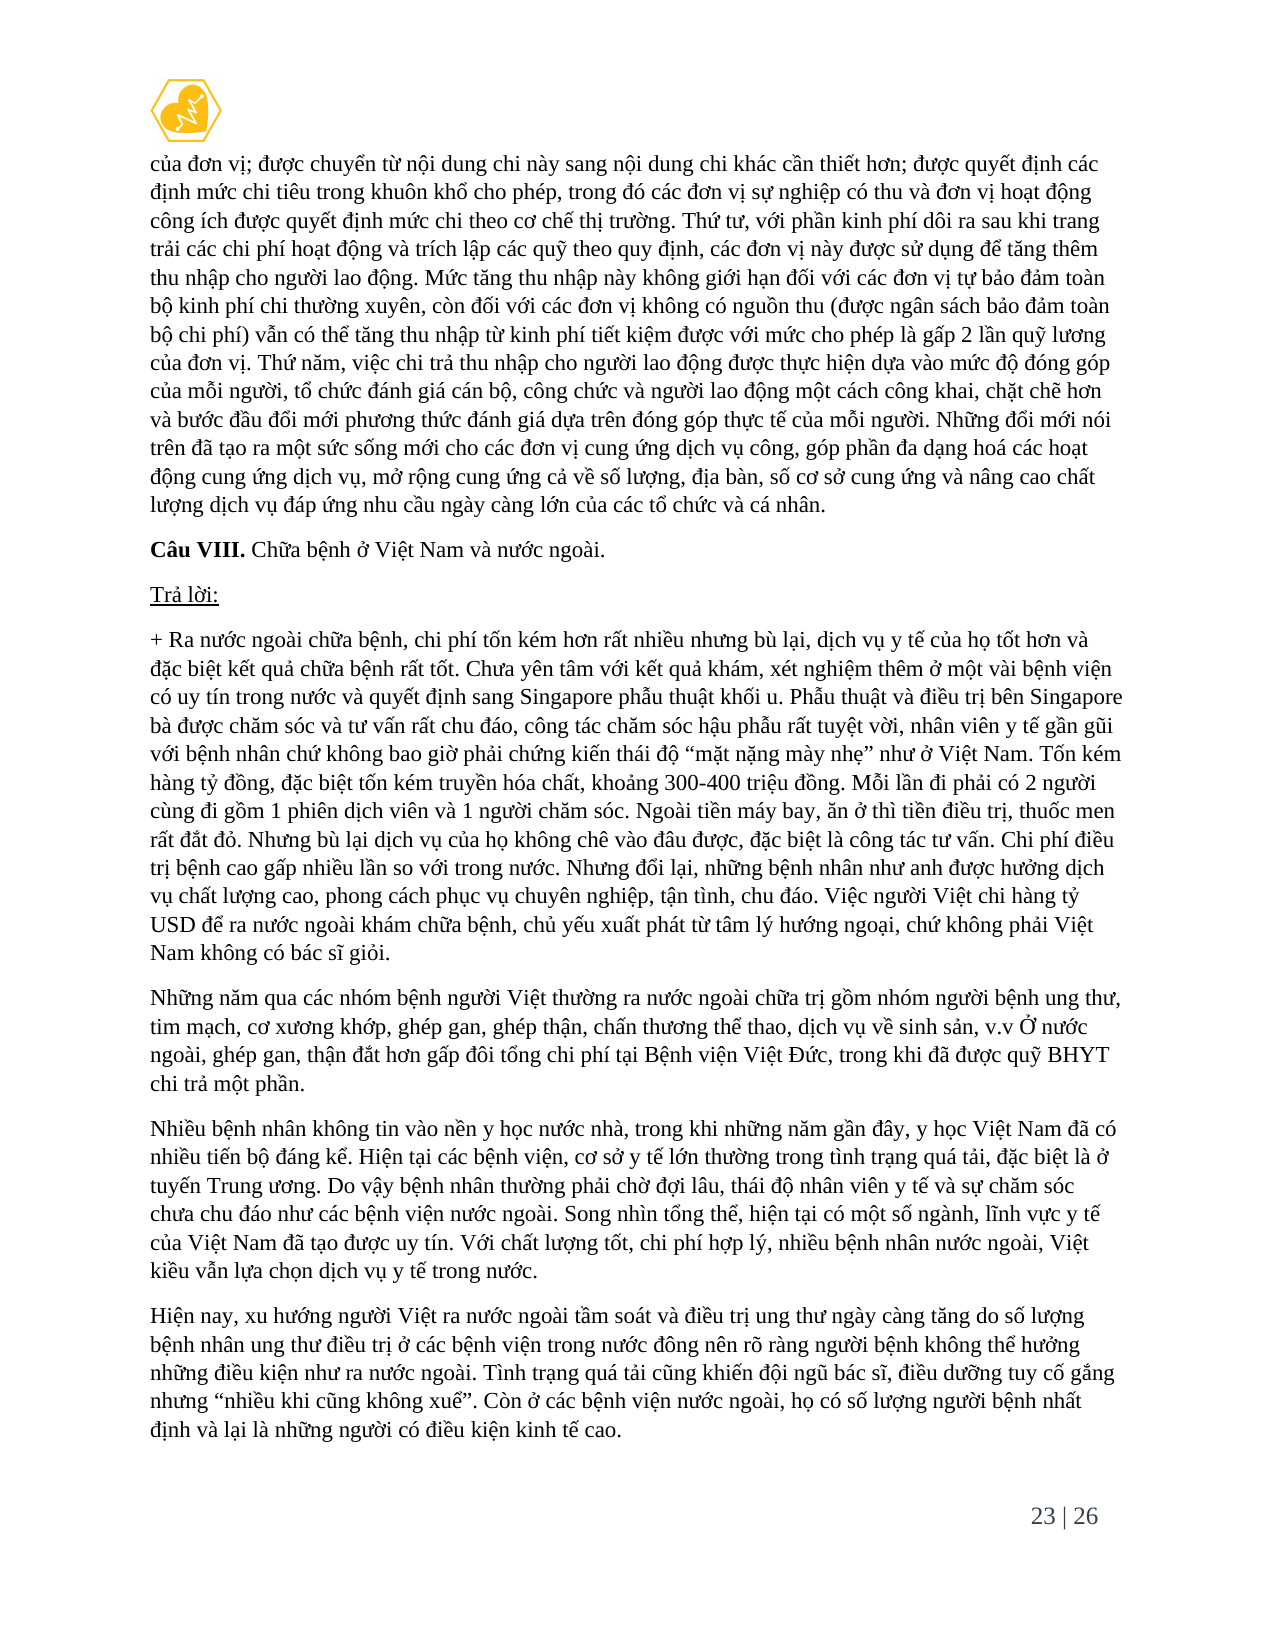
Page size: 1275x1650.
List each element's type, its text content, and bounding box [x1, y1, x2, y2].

text Trả lời: [150, 581, 1125, 608]
picture [150, 75, 222, 147]
text Nhiều bệnh nhân không tin vào nền y học nước nhà, trong khi những năm gần đây, y học Việt Nam đã có nhiều tiến bộ đáng kể. Hiện tại các bệnh viện, cơ sở y tế lớn thường trong tình trạng quá tải, đặc biệt là ở tuyến Trung ương. Do vậy bệnh nhân thường phải chờ đợi lâu, thái độ nhân viên y tế và sự chăm sóc chưa chu đáo như các bệnh viện nước ngoài. Song nhìn tổng thể, hiện tại có một số ngành, lĩnh vực y tế của Việt Nam đã tạo được uy tín. Với chất lượng tốt, chi phí hợp lý, nhiều bệnh nhân nước ngoài, Việt kiều vẫn lựa chọn dịch vụ y tế trong nước. [150, 1115, 1125, 1283]
text + Ra nước ngoài chữa bệnh, chi phí tốn kém hơn rất nhiều nhưng bù lại, dịch vụ y tế của họ tốt hơn và đặc biệt kết quả chữa bệnh rất tốt. Chưa yên tâm với kết quả khám, xét nghiệm thêm ở một vài bệnh viện có uy tín trong nước và quyết định sang Singapore phẫu thuật khối u. Phẫu thuật và điều trị bên Singapore bà được chăm sóc và tư vấn rất chu đáo, công tác chăm sóc hậu phẫu rất tuyệt vời, nhân viên y tế gần gũi với bệnh nhân chứ không bao giờ phải chứng kiến thái độ “mặt nặng mày nhẹ” như ở Việt Nam. Tốn kém hàng tỷ đồng, đặc biệt tốn kém truyền hóa chất, khoảng 300-400 triệu đồng. Mỗi lần đi phải có 2 người cùng đi gồm 1 phiên dịch viên và 1 người chăm sóc. Ngoài tiền máy bay, ăn ở thì tiền điều trị, thuốc men rất đắt đỏ. Nhưng bù lại dịch vụ của họ không chê vào đâu được, đặc biệt là công tác tư vấn. Chi phí điều trị bệnh cao gấp nhiều lần so với trong nước. Nhưng đổi lại, những bệnh nhân như anh được hưởng dịch vụ chất lượng cao, phong cách phục vụ chuyên nghiệp, tận tình, chu đáo. Việc người Việt chi hàng tỷ USD để ra nước ngoài khám chữa bệnh, chủ yếu xuất phát từ tâm lý hướng ngoại, chứ không phải Việt Nam không có bác sĩ giỏi. [150, 627, 1125, 966]
text Hiện nay, xu hướng người Việt ra nước ngoài tầm soát và điều trị ung thư ngày càng tăng do số lượng bệnh nhân ung thư điều trị ở các bệnh viện trong nước đông nên rõ ràng người bệnh không thể hưởng những điều kiện như ra nước ngoài. Tình trạng quá tải cũng khiến đội ngũ bác sĩ, điều dưỡng tuy cố gắng nhưng “nhiều khi cũng không xuể”. Còn ở các bệnh viện nước ngoài, họ có số lượng người bệnh nhất định và lại là những người có điều kiện kinh tế cao. [150, 1302, 1125, 1442]
text Câu VIII. Chữa bệnh ở Việt Nam và nước ngoài. [150, 536, 1125, 563]
text Những năm qua các nhóm bệnh người Việt thường ra nước ngoài chữa trị gồm nhóm người bệnh ung thư, tim mạch, cơ xương khớp, ghép gan, ghép thận, chấn thương thể thao, dịch vụ về sinh sản, v.v Ở nước ngoài, ghép gan, thận đắt hơn gấp đôi tổng chi phí tại Bệnh viện Việt Đức, trong khi đã được quỹ BHYT chi trả một phần. [150, 984, 1125, 1096]
